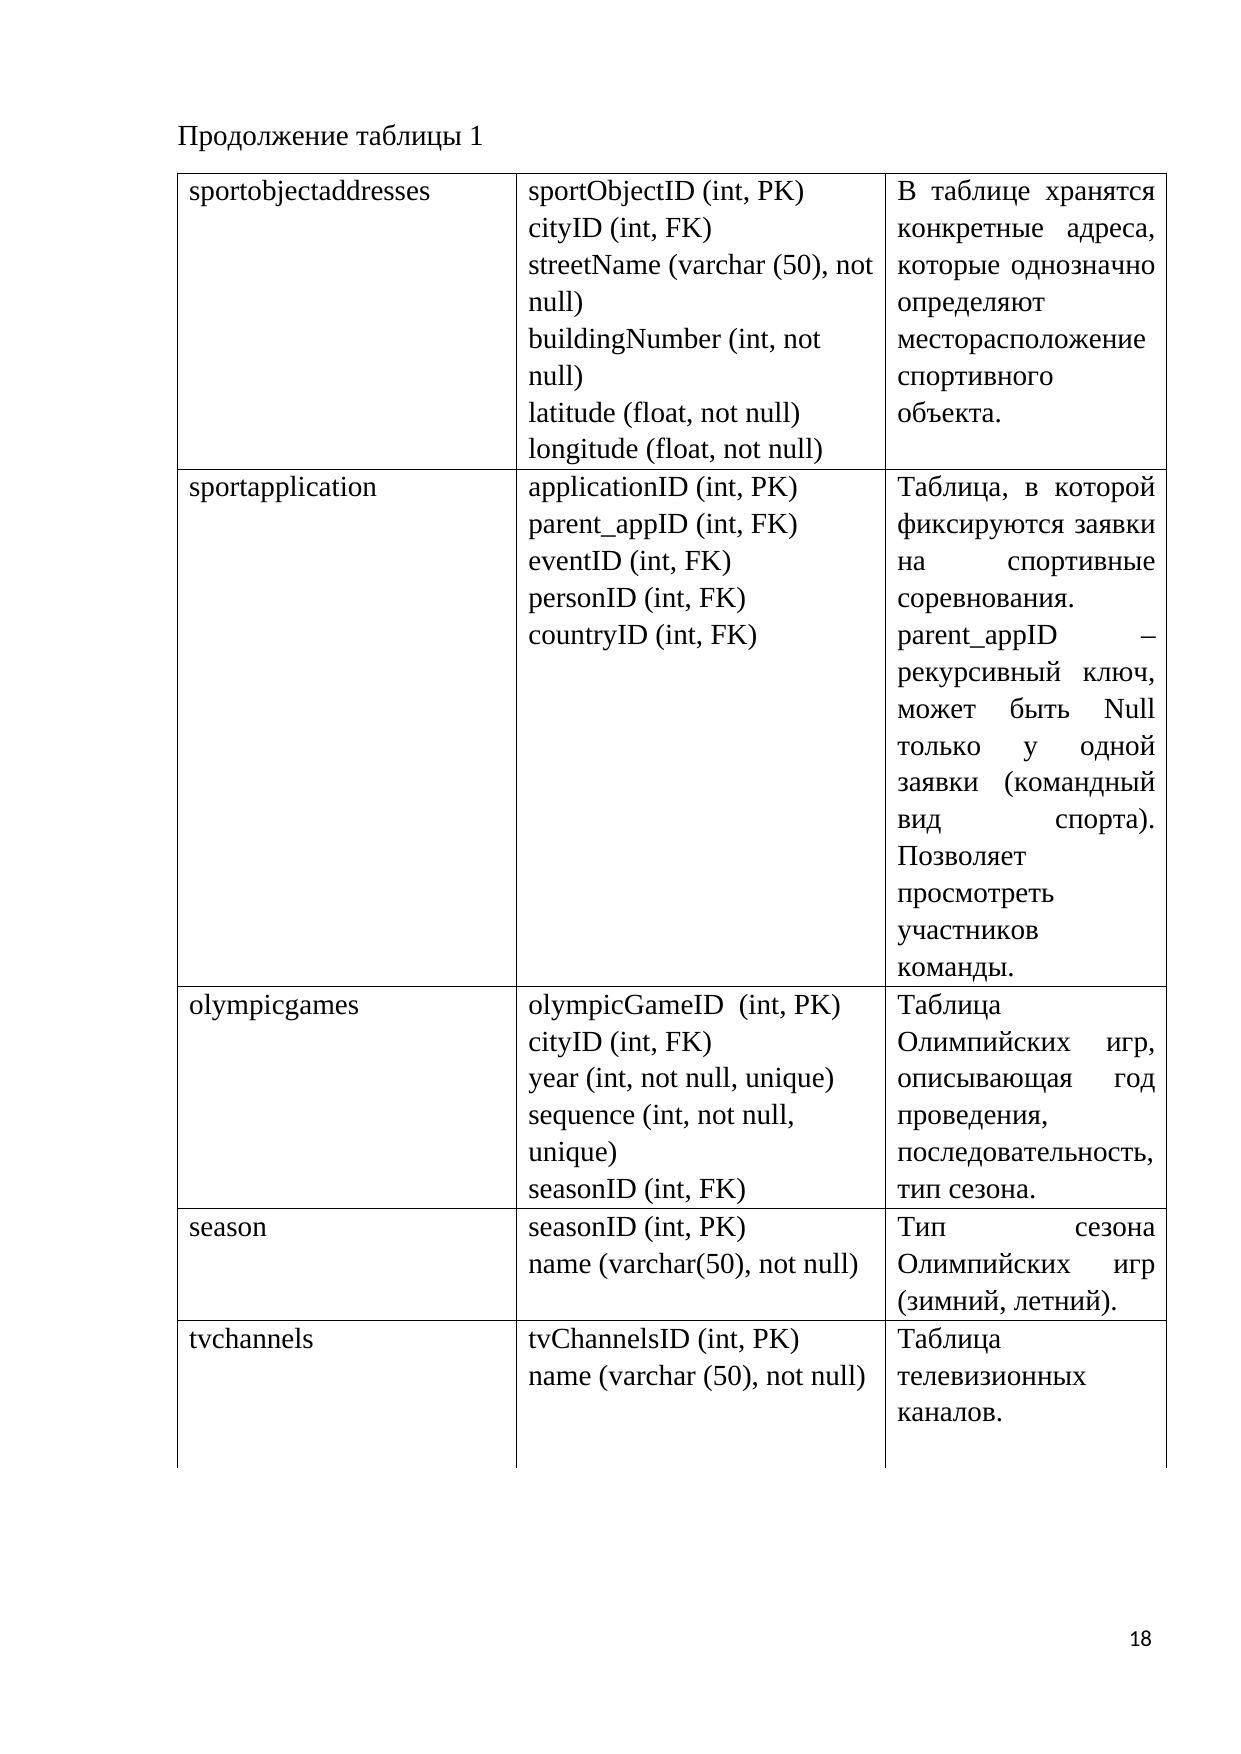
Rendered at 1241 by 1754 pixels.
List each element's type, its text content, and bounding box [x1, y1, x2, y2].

table_cell sportapplication [178, 470, 516, 986]
table_cell olympicGameID (int, PK) cityID (int, FK) year (int, not null, unique) sequence (int, not null, unique) seasonID (int, FK) [517, 987, 885, 1208]
table_cell Таблица Олимпийских игр, описывающая год проведения, последовательность, тип сезона. [886, 987, 1166, 1208]
table_cell olympicgames [178, 987, 516, 1208]
table_header sportobjectaddresses [178, 174, 516, 468]
table_cell season [178, 1209, 516, 1320]
table_cell seasonID (int, PK) name (varchar(50), not null) [517, 1209, 885, 1320]
table_cell Таблица, в которой фикcируются заявки на спортивные соревнования. parent_appID – рекурсивный ключ, может быть Null только у одной заявки (командный вид спорта). Позволяет просмотреть участников команды. [886, 470, 1166, 986]
table_header В таблице хранятся конкретные адреса, которые однозначно определяют месторасположение спортивного объекта. [886, 174, 1166, 468]
table_cell Таблица телевизионных каналов. [886, 1321, 1166, 1468]
table_cell tvchannels [178, 1321, 516, 1468]
text Продолжение таблицы 1 [177, 118, 1152, 152]
table_header sportObjectID (int, PK) cityID (int, FK) streetName (varchar (50), not null) buildingNumber (int, not null) latitude (float, not null) longitude (float, not null) [517, 174, 885, 468]
table_cell Тип сезона Олимпийских игр (зимний, летний). [886, 1209, 1166, 1320]
table_cell applicationID (int, PK) parent_appID (int, FK) eventID (int, FK) personID (int, FK) countryID (int, FK) [517, 470, 885, 986]
table_cell tvChannelsID (int, PK) name (varchar (50), not null) [517, 1321, 885, 1468]
